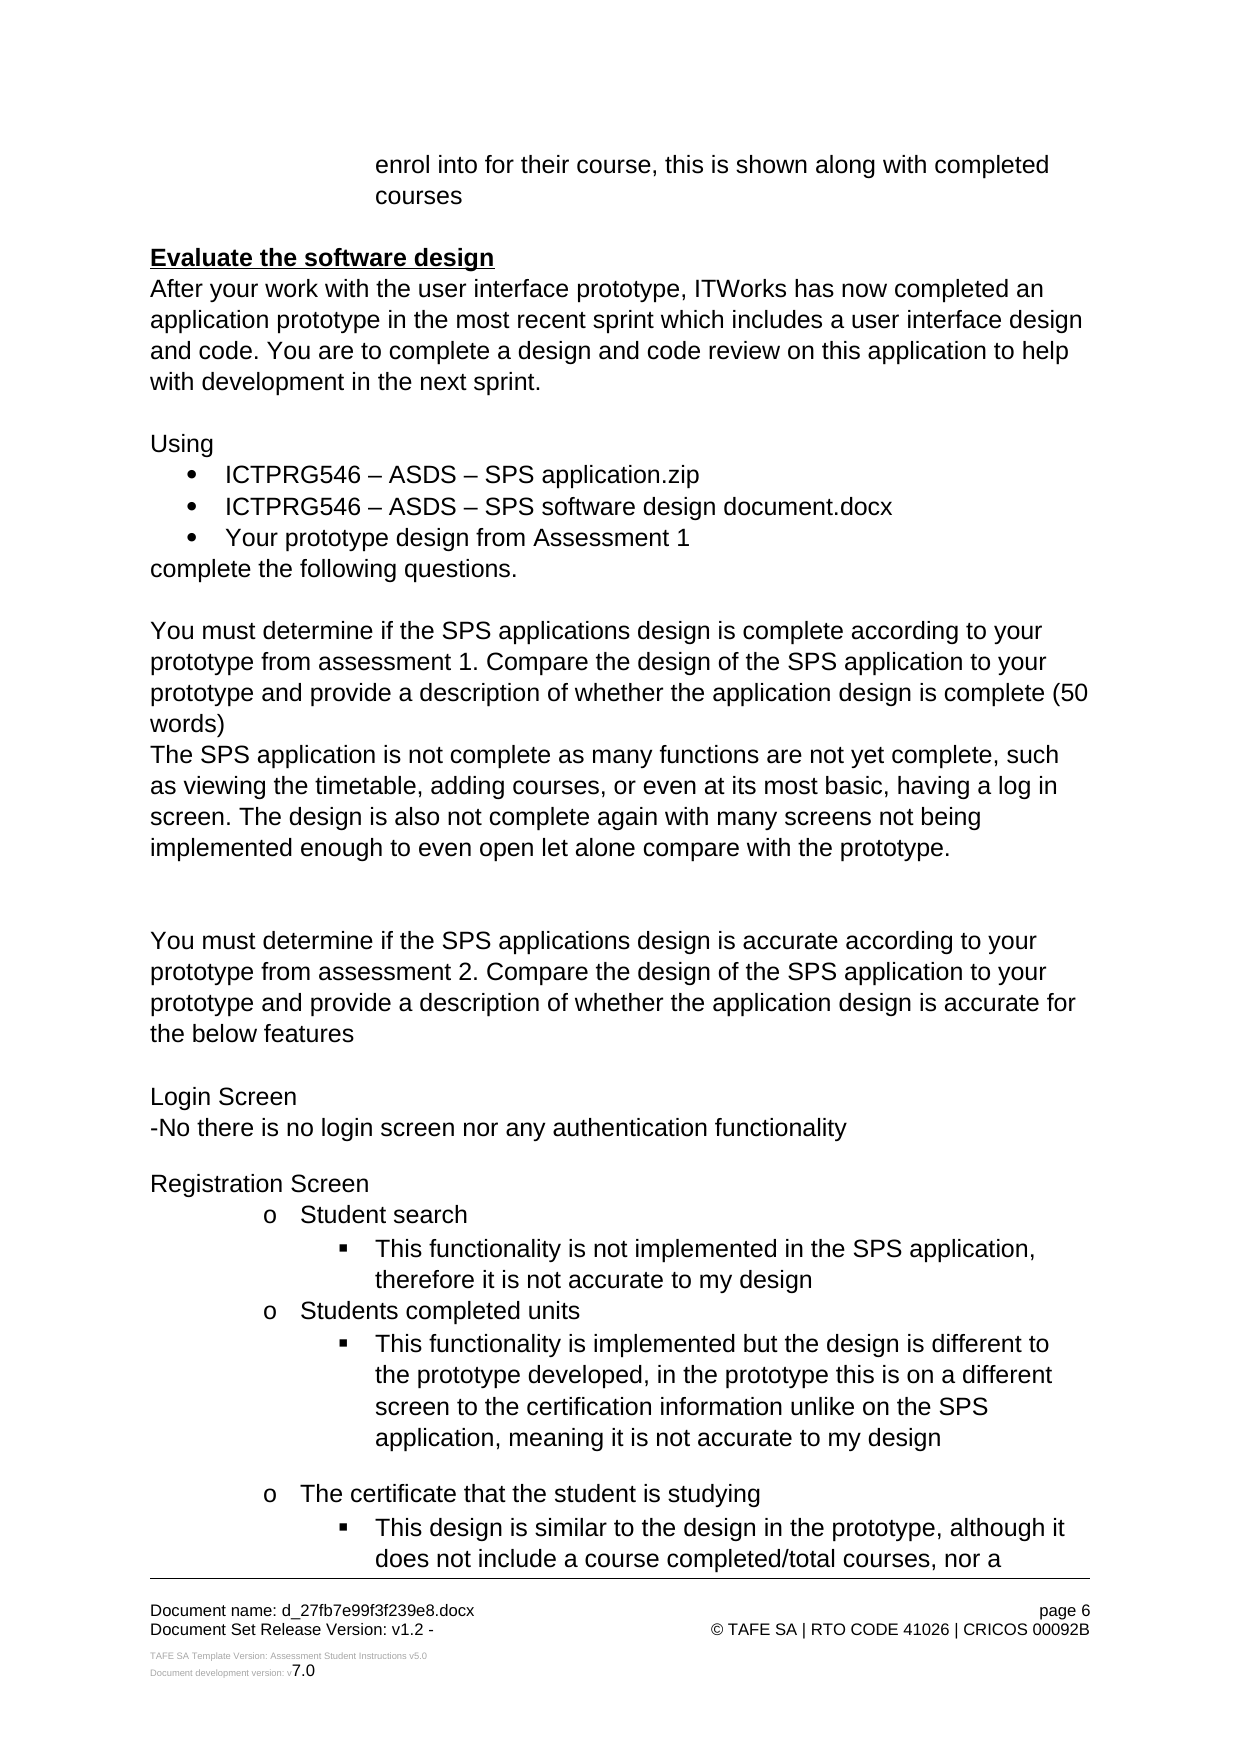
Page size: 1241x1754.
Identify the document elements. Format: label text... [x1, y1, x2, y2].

list The certificate that the student is studying [262, 1479, 1090, 1510]
text complete the following questions. [150, 554, 1090, 583]
list ICTPRG546 – ASDS – SPS application.zip [187, 460, 1090, 489]
text The SPS application is not complete as many functions are not yet complete, such as viewing the timetable, adding courses, or even at its most basic, having a log in screen. The design is also not complete again with many screens not being implemented enough to even open let alone compare with the prototype. [150, 740, 1090, 862]
text Registration Screen [150, 1169, 1090, 1198]
text You must determine if the SPS applications design is accurate according to your prototype from assessment 2. Compare the design of the SPS application to your prototype and provide a description of whether the application design is accurate for the below features [150, 926, 1090, 1048]
text Using [150, 429, 1090, 458]
text You must determine if the SPS applications design is complete according to your prototype from assessment 1. Compare the design of the SPS application to your prototype and provide a description of whether the application design is complete (50 words) [150, 616, 1090, 738]
list Your prototype design from Assessment 1 [187, 523, 1090, 552]
list This functionality is implemented but the design is different to the prototype developed, in the prototype this is on a different screen to the certification information unlike on the SPS application, meaning it is not accurate to my design [337, 1329, 1090, 1451]
list Student search [262, 1201, 1090, 1231]
text After your work with the user interface prototype, ITWorks has now completed an application prototype in the most recent sprint which includes a user interface design and code. You are to complete a design and code review on this application to help with development in the next sprint. [150, 274, 1090, 396]
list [337, 1513, 1090, 1573]
list Students completed units [262, 1296, 1090, 1327]
list This functionality is not implemented in the SPS application, therefore it is not accurate to my design [337, 1234, 1090, 1294]
text -No there is no login screen nor any authentication functionality [150, 1113, 1090, 1141]
text Login Screen [150, 1082, 1090, 1110]
list ICTPRG546 – ASDS – SPS software design document.docx [187, 492, 1090, 520]
text Evaluate the software design [150, 243, 1090, 272]
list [337, 150, 1090, 210]
